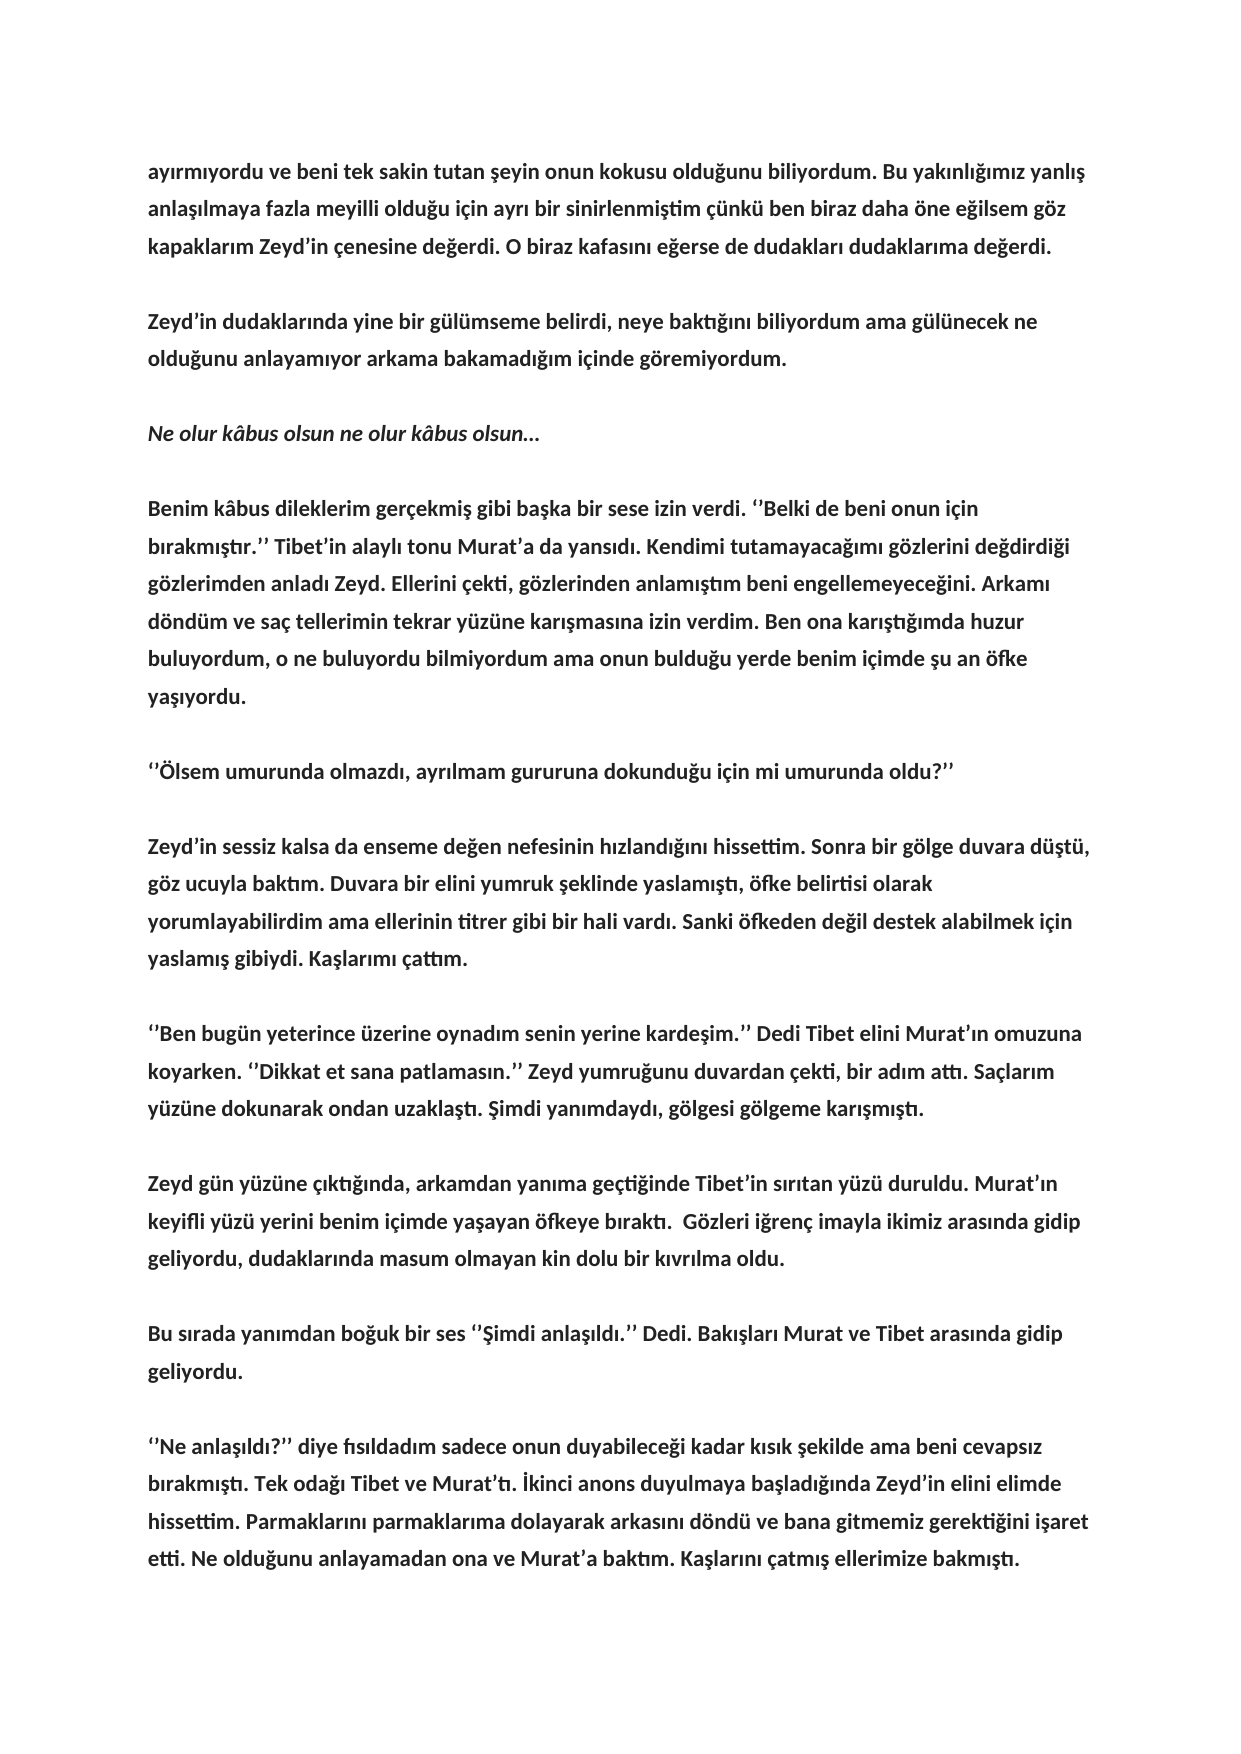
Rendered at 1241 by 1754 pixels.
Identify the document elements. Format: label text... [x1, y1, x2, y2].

text Zeyd gün yüzüne çıktığında, arkamdan yanıma geçtiğinde Tibet’in sırıtan yüzü duruldu. Murat’ın keyifli yüzü yerini benim içimde yaşayan öfkeye bıraktı. Gözleri iğrenç imayla ikimiz arasında gidip geliyordu, dudaklarında masum olmayan kin dolu bir kıvrılma oldu. [148, 1160, 1093, 1273]
text Bu sırada yanımdan boğuk bir ses ‘’Şimdi anlaşıldı.’’ Dedi. Bakışları Murat ve Tibet arasında gidip geliyordu. [148, 1310, 1093, 1385]
text ‘’Ben bugün yeterince üzerine oynadım senin yerine kardeşim.’’ Dedi Tibet elini Murat’ın omuzuna koyarken. ‘’Dikkat et sana patlamasın.’’ Zeyd yumruğunu duvardan çekti, bir adım attı. Saçlarım yüzüne dokunarak ondan uzaklaştı. Şimdi yanımdaydı, gölgesi gölgeme karışmıştı. [148, 1010, 1093, 1123]
text Zeyd’in dudaklarında yine bir gülümseme belirdi, neye baktığını biliyordum ama gülünecek ne olduğunu anlayamıyor arkama bakamadığım içinde göremiyordum. [148, 298, 1093, 373]
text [148, 148, 1093, 260]
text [148, 1423, 1093, 1573]
text Ne olur kâbus olsun ne olur kâbus olsun… [148, 410, 1093, 448]
text Zeyd’in sessiz kalsa da enseme değen nefesinin hızlandığını hissettim. Sonra bir gölge duvara düştü, göz ucuyla baktım. Duvara bir elini yumruk şeklinde yaslamıştı, öfke belirtisi olarak yorumlayabilirdim ama ellerinin titrer gibi bir hali vardı. Sanki öfkeden değil destek alabilmek için yaslamış gibiydi. Kaşlarımı çattım. [148, 823, 1093, 973]
text Benim kâbus dileklerim gerçekmiş gibi başka bir sese izin verdi. ‘’Belki de beni onun için bırakmıştır.’’ Tibet’in alaylı tonu Murat’a da yansıdı. Kendimi tutamayacağımı gözlerini değdirdiği gözlerimden anladı Zeyd. Ellerini çekti, gözlerinden anlamıştım beni engellemeyeceğini. Arkamı döndüm ve saç tellerimin tekrar yüzüne karışmasına izin verdim. Ben ona karıştığımda huzur buluyordum, o ne buluyordu bilmiyordum ama onun bulduğu yerde benim içimde şu an öfke yaşıyordu. [148, 485, 1093, 710]
text ‘’Ölsem umurunda olmazdı, ayrılmam gururuna dokunduğu için mi umurunda oldu?’’ [148, 748, 1093, 785]
